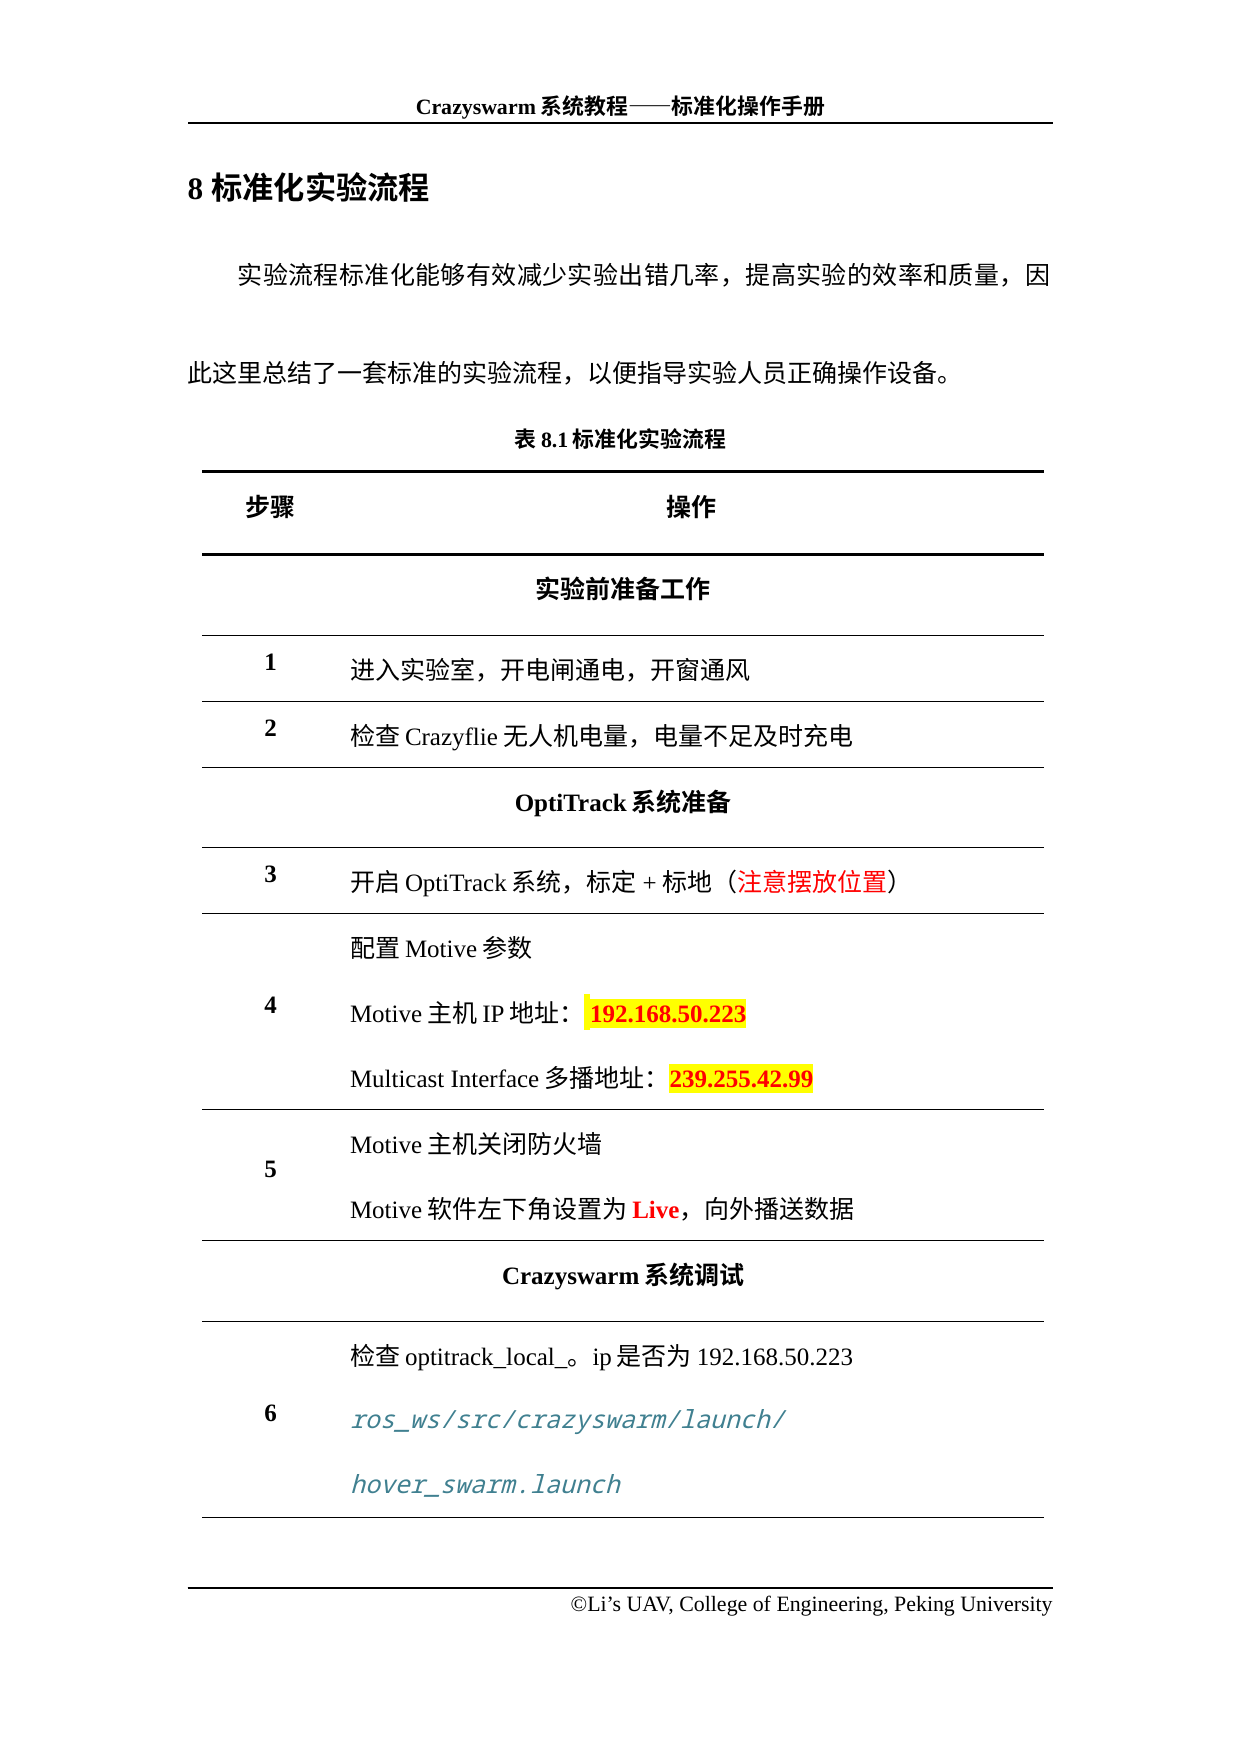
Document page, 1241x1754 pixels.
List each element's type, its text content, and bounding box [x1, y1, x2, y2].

table_cell 进入实验室，开电闸通电，开窗通风 [339, 636, 1044, 701]
table_cell 6 [202, 1322, 338, 1517]
text 实验流程标准化能够有效减少实验出错几率，提高实验的效率和质量，因此这里总结了一套标准的实验流程，以便指导实验人员正确操作设备。 [187, 241, 1053, 404]
table_cell Crazyswarm系统调试 [202, 1241, 1044, 1321]
table_cell 检查optitrack_local_。ip是否为192.168.50.223 ros_ws/src/crazyswarm/launch/hover_swarm.launch [339, 1322, 1044, 1517]
table_cell 检查Crazyflie无人机电量，电量不足及时充电 [339, 702, 1044, 767]
table_cell 4 [202, 914, 338, 1109]
table_cell 3 [202, 848, 338, 913]
table_cell 开启OptiTrack系统，标定 + 标地（注意摆放位置） [339, 848, 1044, 913]
table_header 步骤 [202, 473, 338, 552]
table_cell 5 [202, 1110, 338, 1240]
text 表8.1标准化实验流程 [187, 422, 1053, 454]
table_header 操作 [339, 473, 1044, 552]
table_cell 2 [202, 702, 338, 767]
table_cell 实验前准备工作 [202, 556, 1044, 635]
table_cell Motive主机关闭防火墙 Motive软件左下角设置为Live，向外播送数据 [339, 1110, 1044, 1240]
table_cell 配置Motive参数 Motive主机IP地址： 192.168.50.223 Multicast Interface多播地址：239.255.42.99 [339, 914, 1044, 1109]
table_cell 1 [202, 636, 338, 701]
text 8 标准化实验流程 [187, 153, 1053, 218]
table_cell OptiTrack系统准备 [202, 768, 1044, 847]
